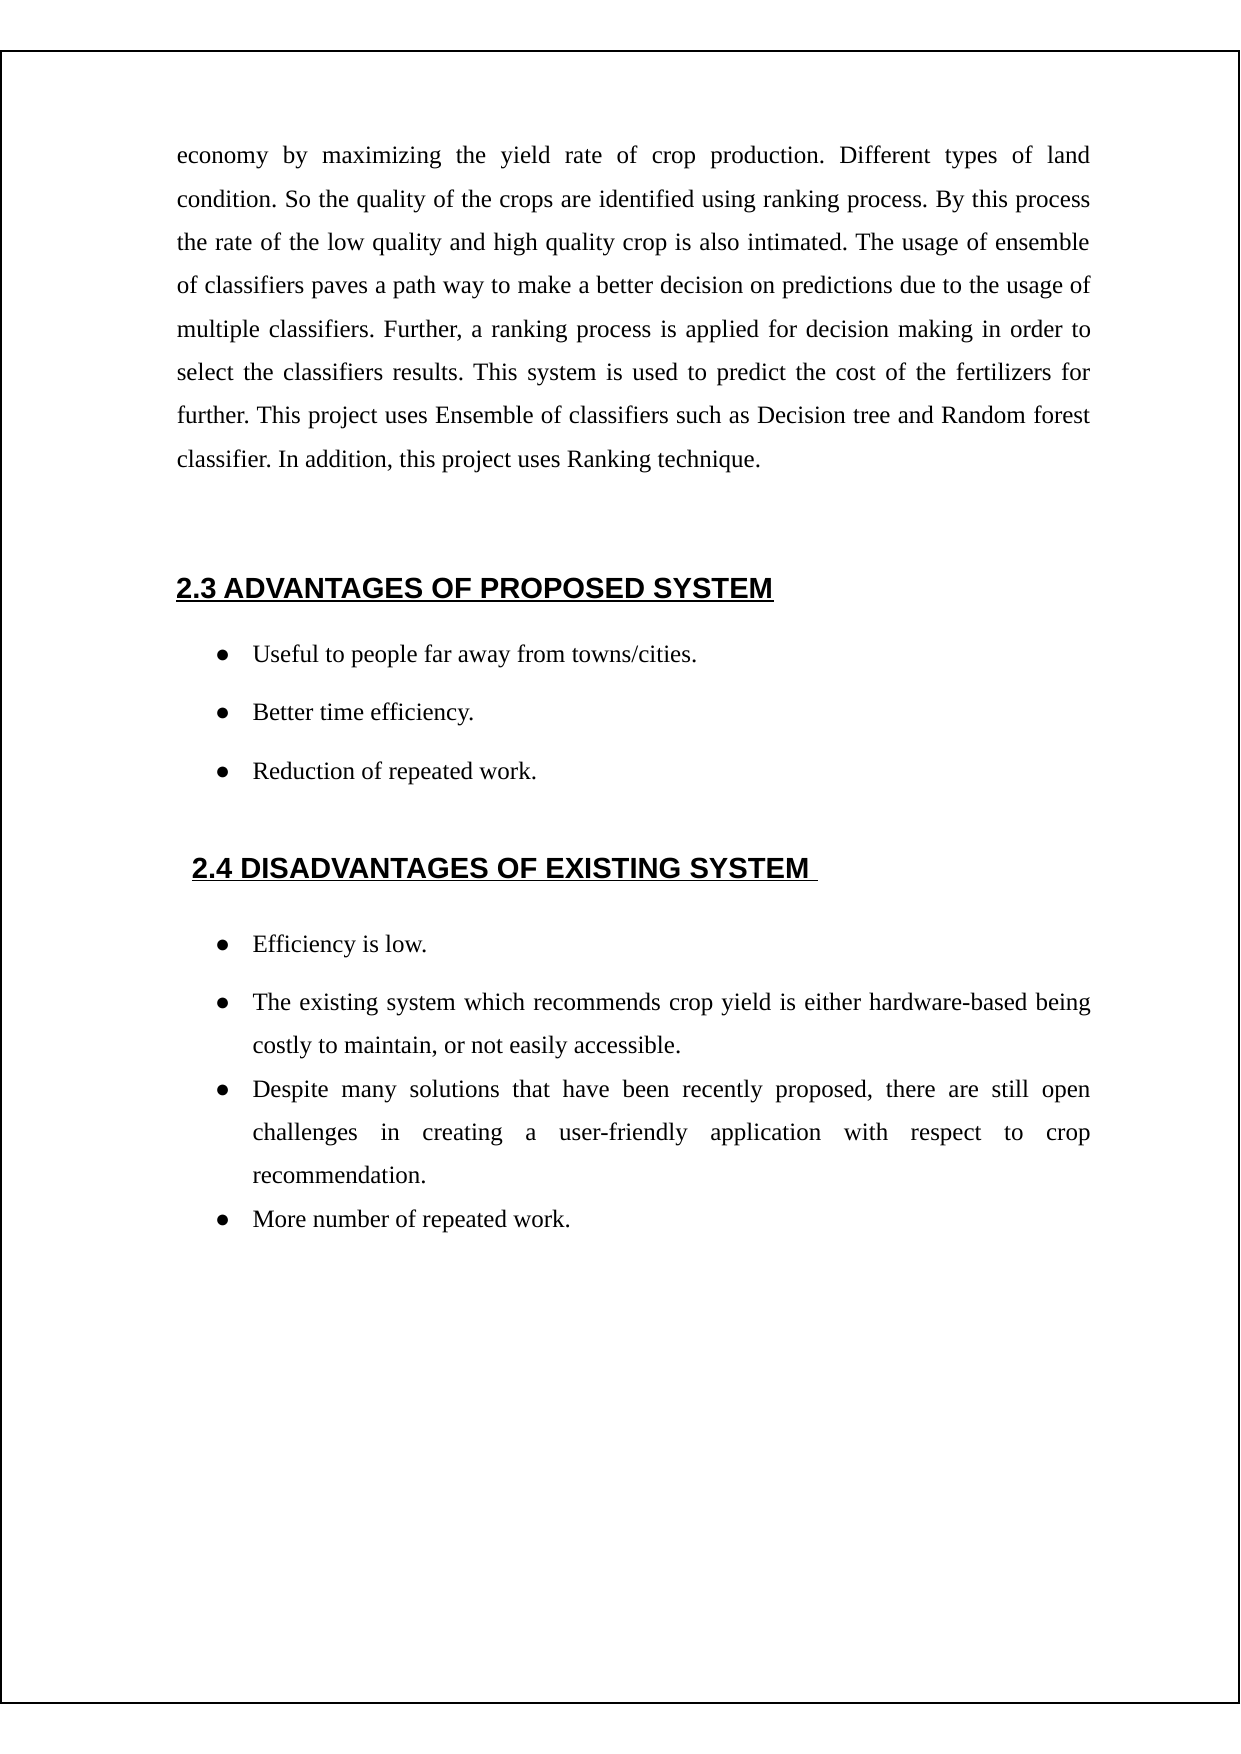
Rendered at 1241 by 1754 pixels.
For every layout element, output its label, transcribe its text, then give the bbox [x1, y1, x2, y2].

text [176, 140, 1092, 472]
list Better time efficiency. [215, 697, 1092, 726]
list More number of repeated work. [215, 1204, 1092, 1233]
text 2.3 ADVANTAGES OF PROPOSED SYSTEM [176, 571, 1238, 605]
list Despite many solutions that have been recently proposed, there are still open challenges in creating a user-friendly application with respect to crop recommendation. [215, 1074, 1092, 1189]
list Efficiency is low. [215, 929, 1092, 958]
list Useful to people far away from towns/cities. [215, 639, 1092, 667]
list The existing system which recommends crop yield is either hardware-based being costly to maintain, or not easily accessible. [215, 987, 1092, 1059]
text 2.4 DISADVANTAGES OF EXISTING SYSTEM [185, 851, 1238, 884]
list Reduction of repeated work. [215, 756, 1092, 784]
